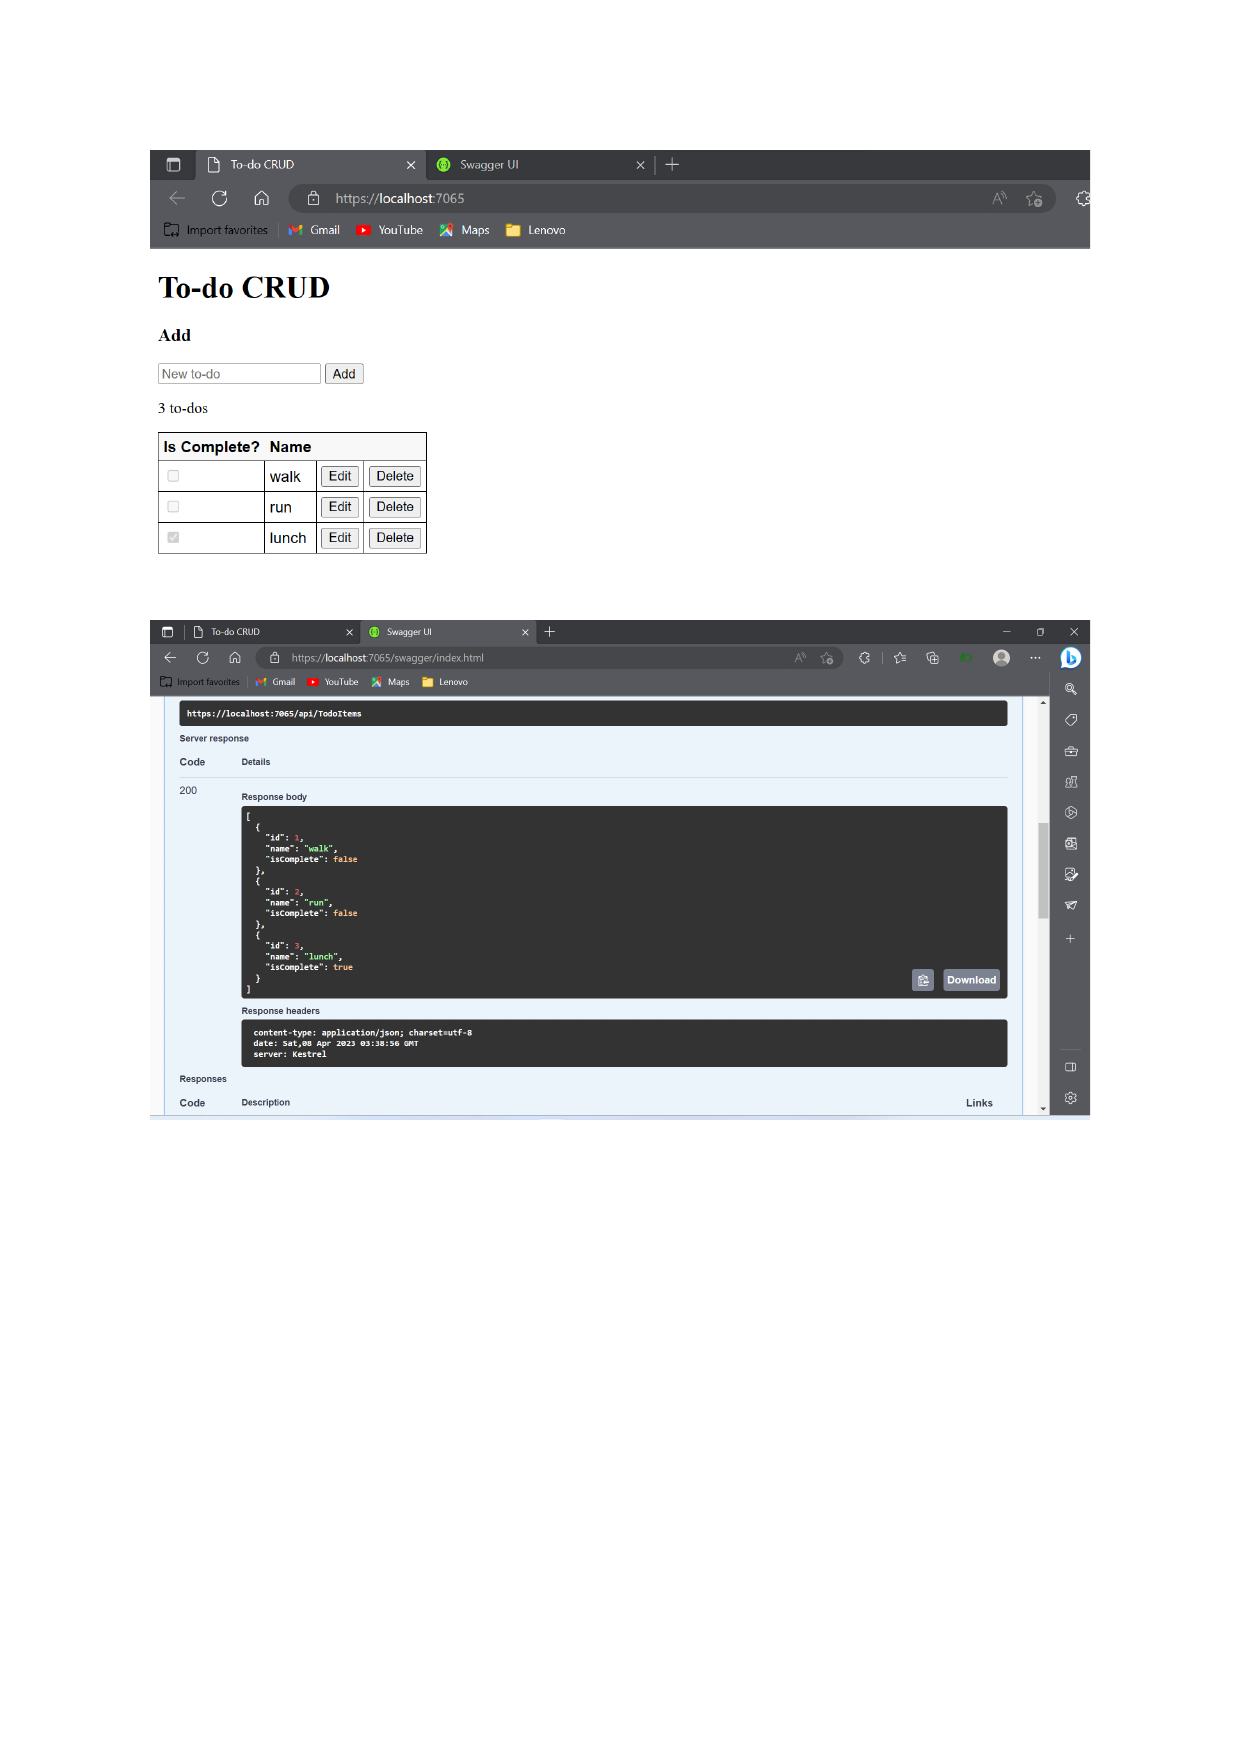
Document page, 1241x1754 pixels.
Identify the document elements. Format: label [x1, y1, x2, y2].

picture [150, 620, 1091, 1120]
picture [150, 150, 1091, 602]
